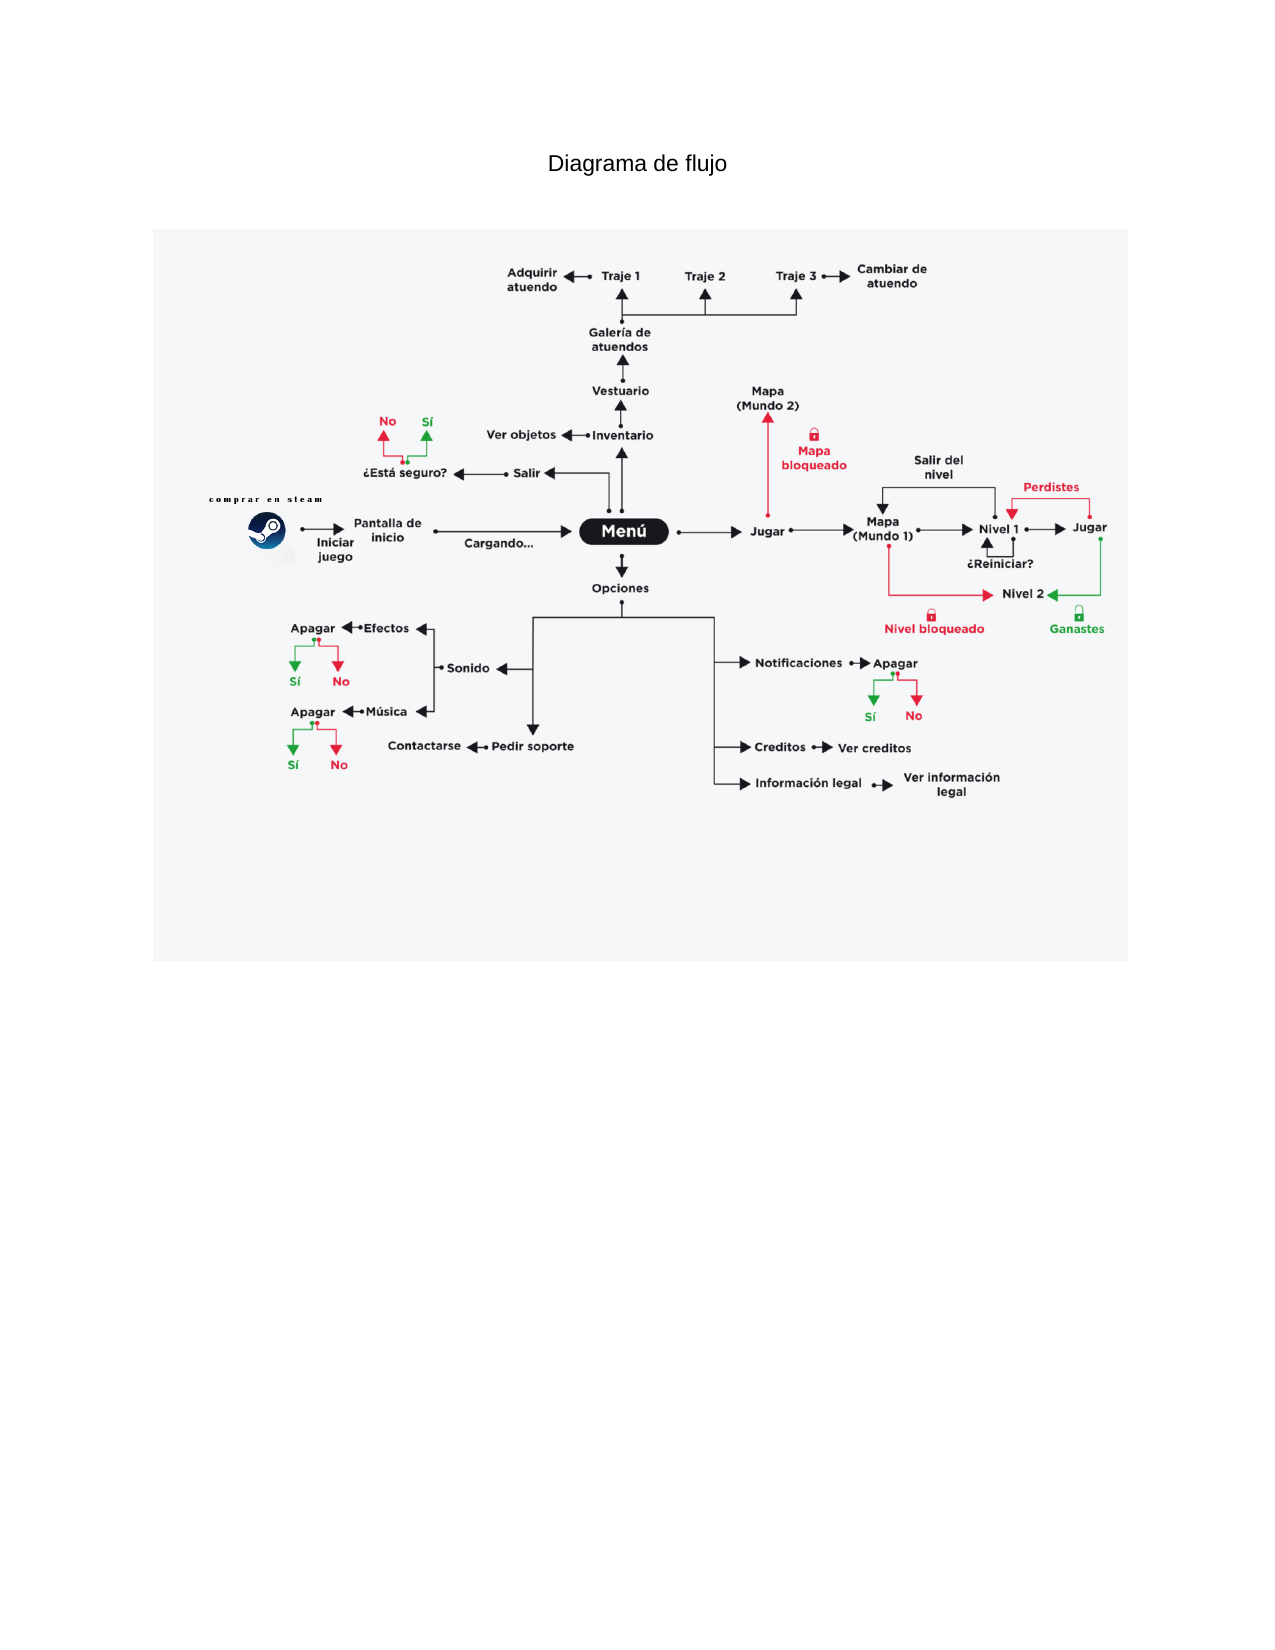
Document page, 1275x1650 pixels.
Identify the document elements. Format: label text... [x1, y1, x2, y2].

text Diagrama de flujo [150, 150, 1125, 176]
picture [153, 229, 1129, 961]
